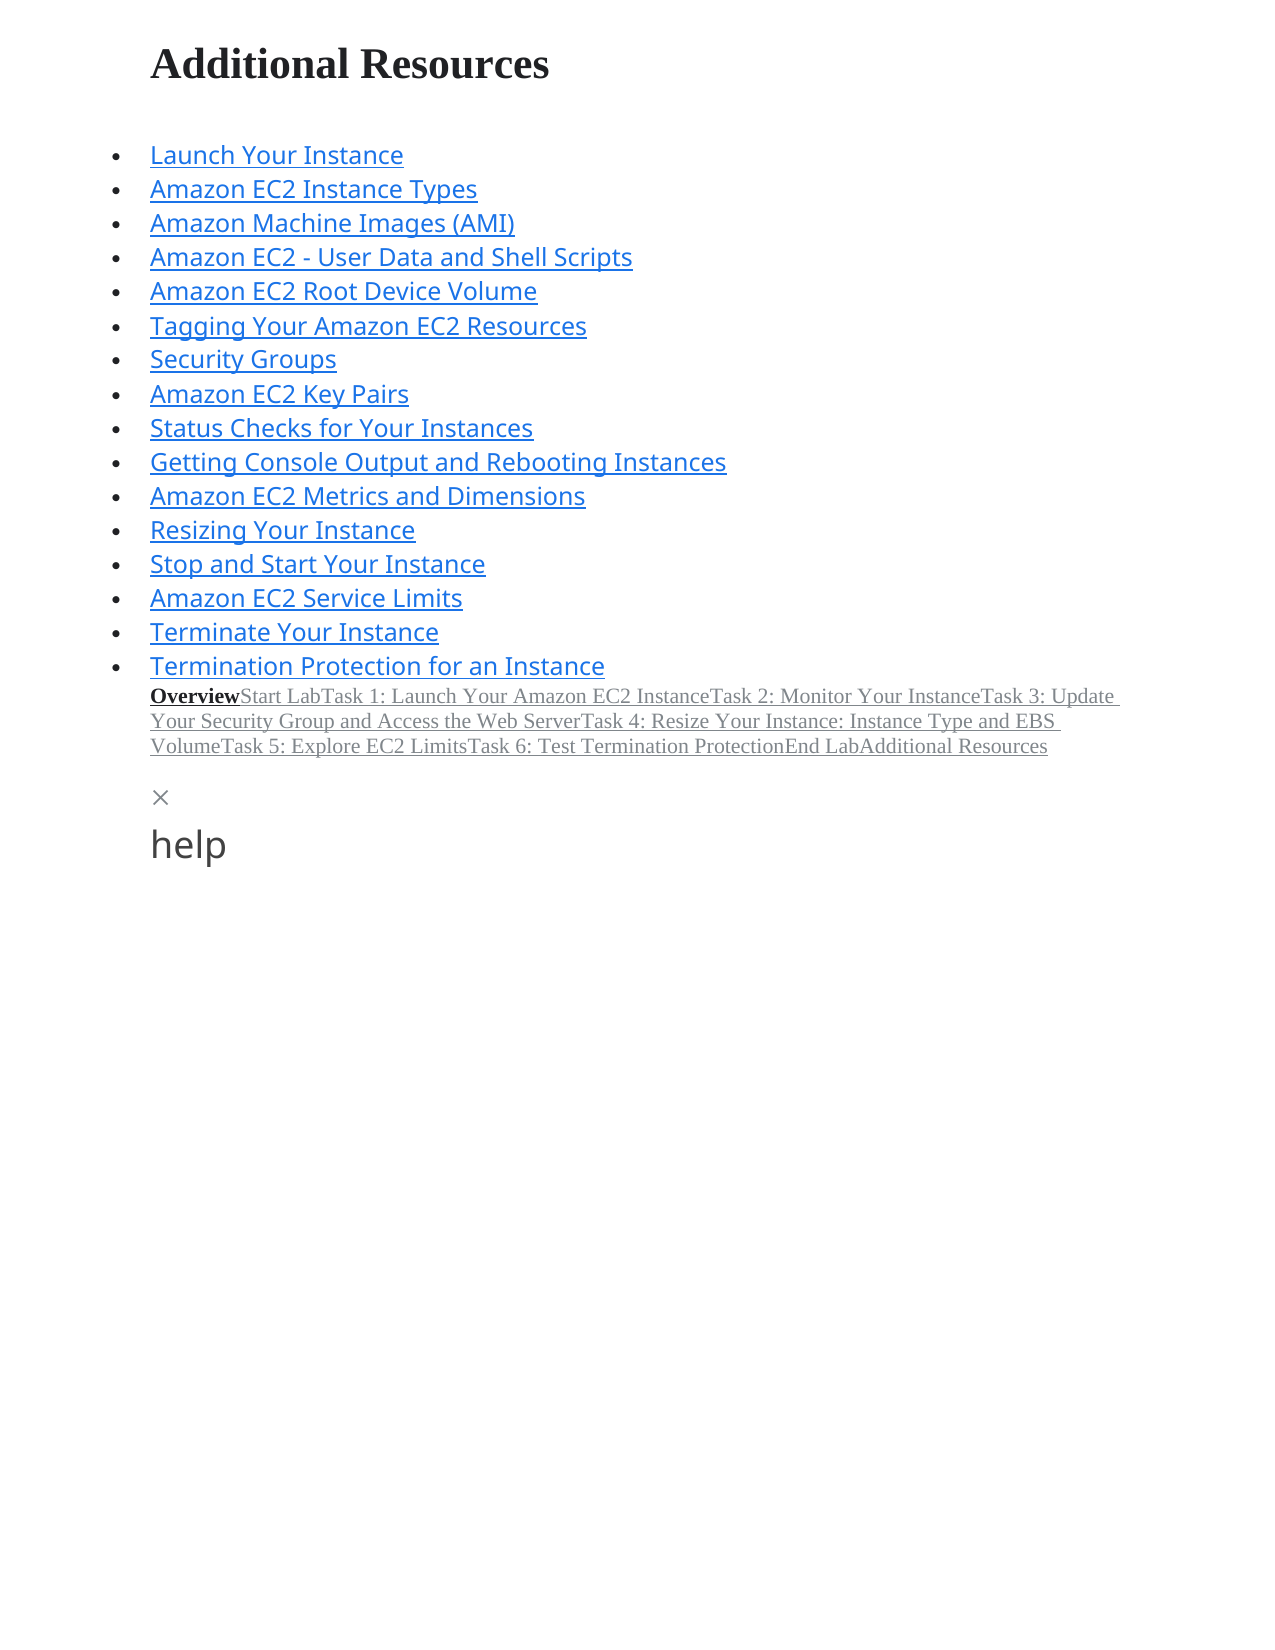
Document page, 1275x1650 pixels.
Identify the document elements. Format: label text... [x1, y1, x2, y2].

text help [150, 818, 1125, 899]
list Launch Your Instance [112, 138, 1125, 172]
text Additional Resources [150, 37, 1125, 88]
list Stop and Start Your Instance [112, 547, 1125, 581]
list Status Checks for Your Instances [112, 410, 1125, 444]
text × [150, 775, 1125, 818]
list Amazon EC2 Key Pairs [112, 376, 1125, 410]
list Getting Console Output and Rebooting Instances [112, 444, 1125, 478]
list Terminate Your Instance [112, 615, 1125, 649]
list Tagging Your Amazon EC2 Resources [112, 308, 1125, 342]
text OverviewStart LabTask 1: Launch Your Amazon EC2 InstanceTask 2: Monitor Your InstanceTask 3: Update Your Security Group and Access the Web ServerTask 4: Resize Your Instance: Instance Type and EBS VolumeTask 5: Explore EC2 LimitsTask 6: Test Termination ProtectionEnd LabAdditional Resources [150, 683, 1125, 758]
list Amazon EC2 Service Limits [112, 581, 1125, 615]
list Security Groups [112, 342, 1125, 376]
list Amazon EC2 - User Data and Shell Scripts [112, 240, 1125, 274]
list Amazon EC2 Instance Types [112, 172, 1125, 206]
list Amazon EC2 Metrics and Dimensions [112, 478, 1125, 512]
list Termination Protection for an Instance [112, 649, 1125, 683]
list Amazon EC2 Root Device Volume [112, 274, 1125, 308]
list Amazon Machine Images (AMI) [112, 206, 1125, 240]
list Resizing Your Instance [112, 512, 1125, 547]
